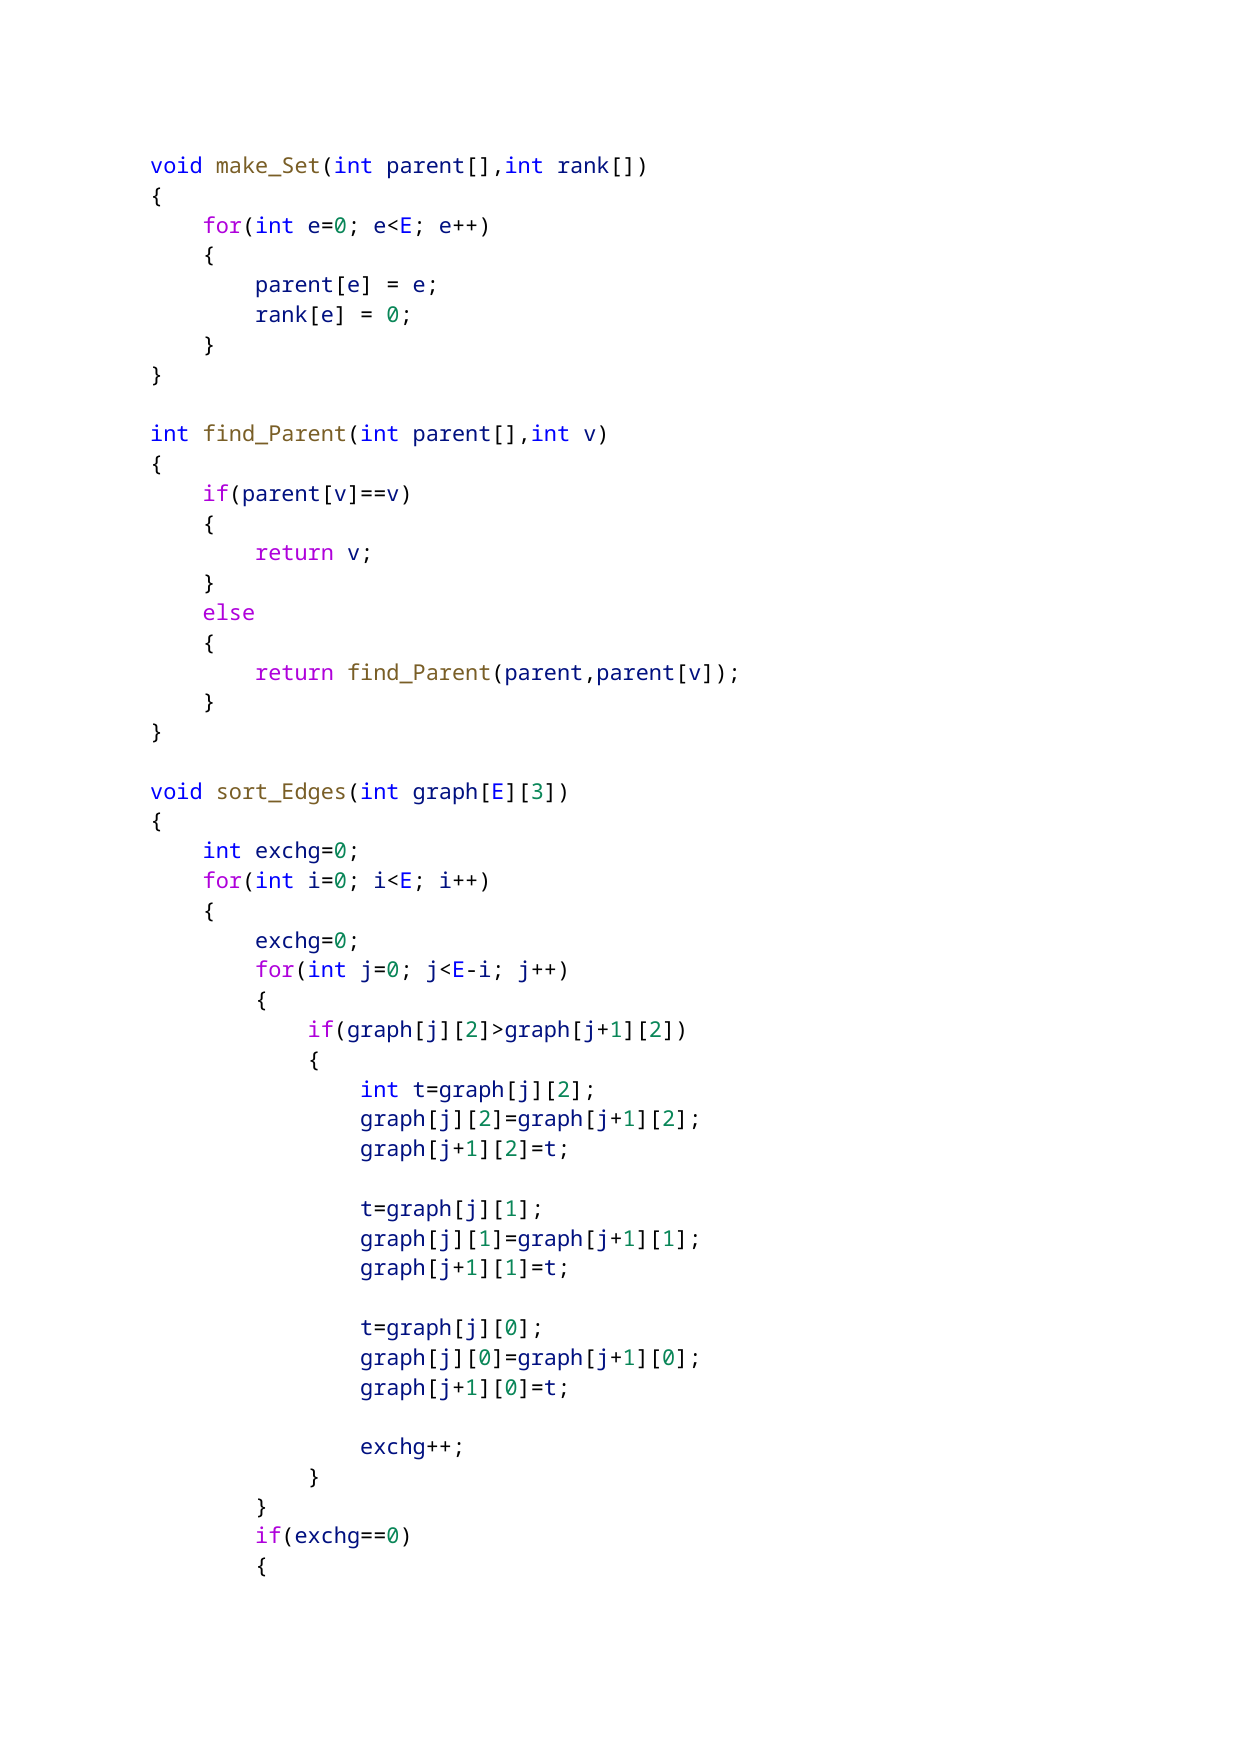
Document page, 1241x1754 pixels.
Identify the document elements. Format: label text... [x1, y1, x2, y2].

text } [150, 1491, 1090, 1520]
text { [150, 805, 1090, 835]
text if(parent[v]==v) [150, 478, 1090, 507]
text int exchg=0; [150, 835, 1090, 865]
text } [150, 358, 1090, 388]
text exchg++; [150, 1431, 1090, 1461]
text t=graph[j][1]; [150, 1193, 1090, 1222]
text graph[j][2]=graph[j+1][2]; [150, 1103, 1090, 1133]
text } [150, 567, 1090, 597]
text { [150, 1044, 1090, 1073]
text { [150, 984, 1090, 1014]
text else [150, 597, 1090, 627]
text for(int j=0; j<E-i; j++) [150, 954, 1090, 984]
text graph[j+1][0]=t; [150, 1371, 1090, 1401]
text int find_Parent(int parent[],int v) [150, 418, 1090, 448]
text rank[e] = 0; [150, 299, 1090, 329]
text { [150, 239, 1090, 269]
text graph[j][1]=graph[j+1][1]; [150, 1222, 1090, 1252]
text void sort_Edges(int graph[E][3]) [150, 776, 1090, 805]
text for(int e=0; e<E; e++) [150, 209, 1090, 239]
text parent[e] = e; [150, 269, 1090, 299]
text graph[j+1][2]=t; [150, 1133, 1090, 1163]
text for(int i=0; i<E; i++) [150, 865, 1090, 895]
text return v; [150, 537, 1090, 567]
text } [150, 716, 1090, 746]
text } [150, 329, 1090, 358]
text { [150, 448, 1090, 478]
text } [150, 1461, 1090, 1491]
text { [150, 895, 1090, 924]
text t=graph[j][0]; [150, 1312, 1090, 1342]
text if(exchg==0) [150, 1520, 1090, 1550]
text void make_Set(int parent[],int rank[]) [150, 150, 1090, 180]
text return find_Parent(parent,parent[v]); [150, 656, 1090, 686]
text { [150, 507, 1090, 537]
text graph[j+1][1]=t; [150, 1252, 1090, 1282]
text int t=graph[j][2]; [150, 1073, 1090, 1103]
text { [150, 627, 1090, 656]
text exchg=0; [150, 924, 1090, 954]
text { [150, 1550, 1090, 1580]
text graph[j][0]=graph[j+1][0]; [150, 1342, 1090, 1371]
text } [150, 686, 1090, 716]
text if(graph[j][2]>graph[j+1][2]) [150, 1014, 1090, 1044]
text { [150, 180, 1090, 209]
